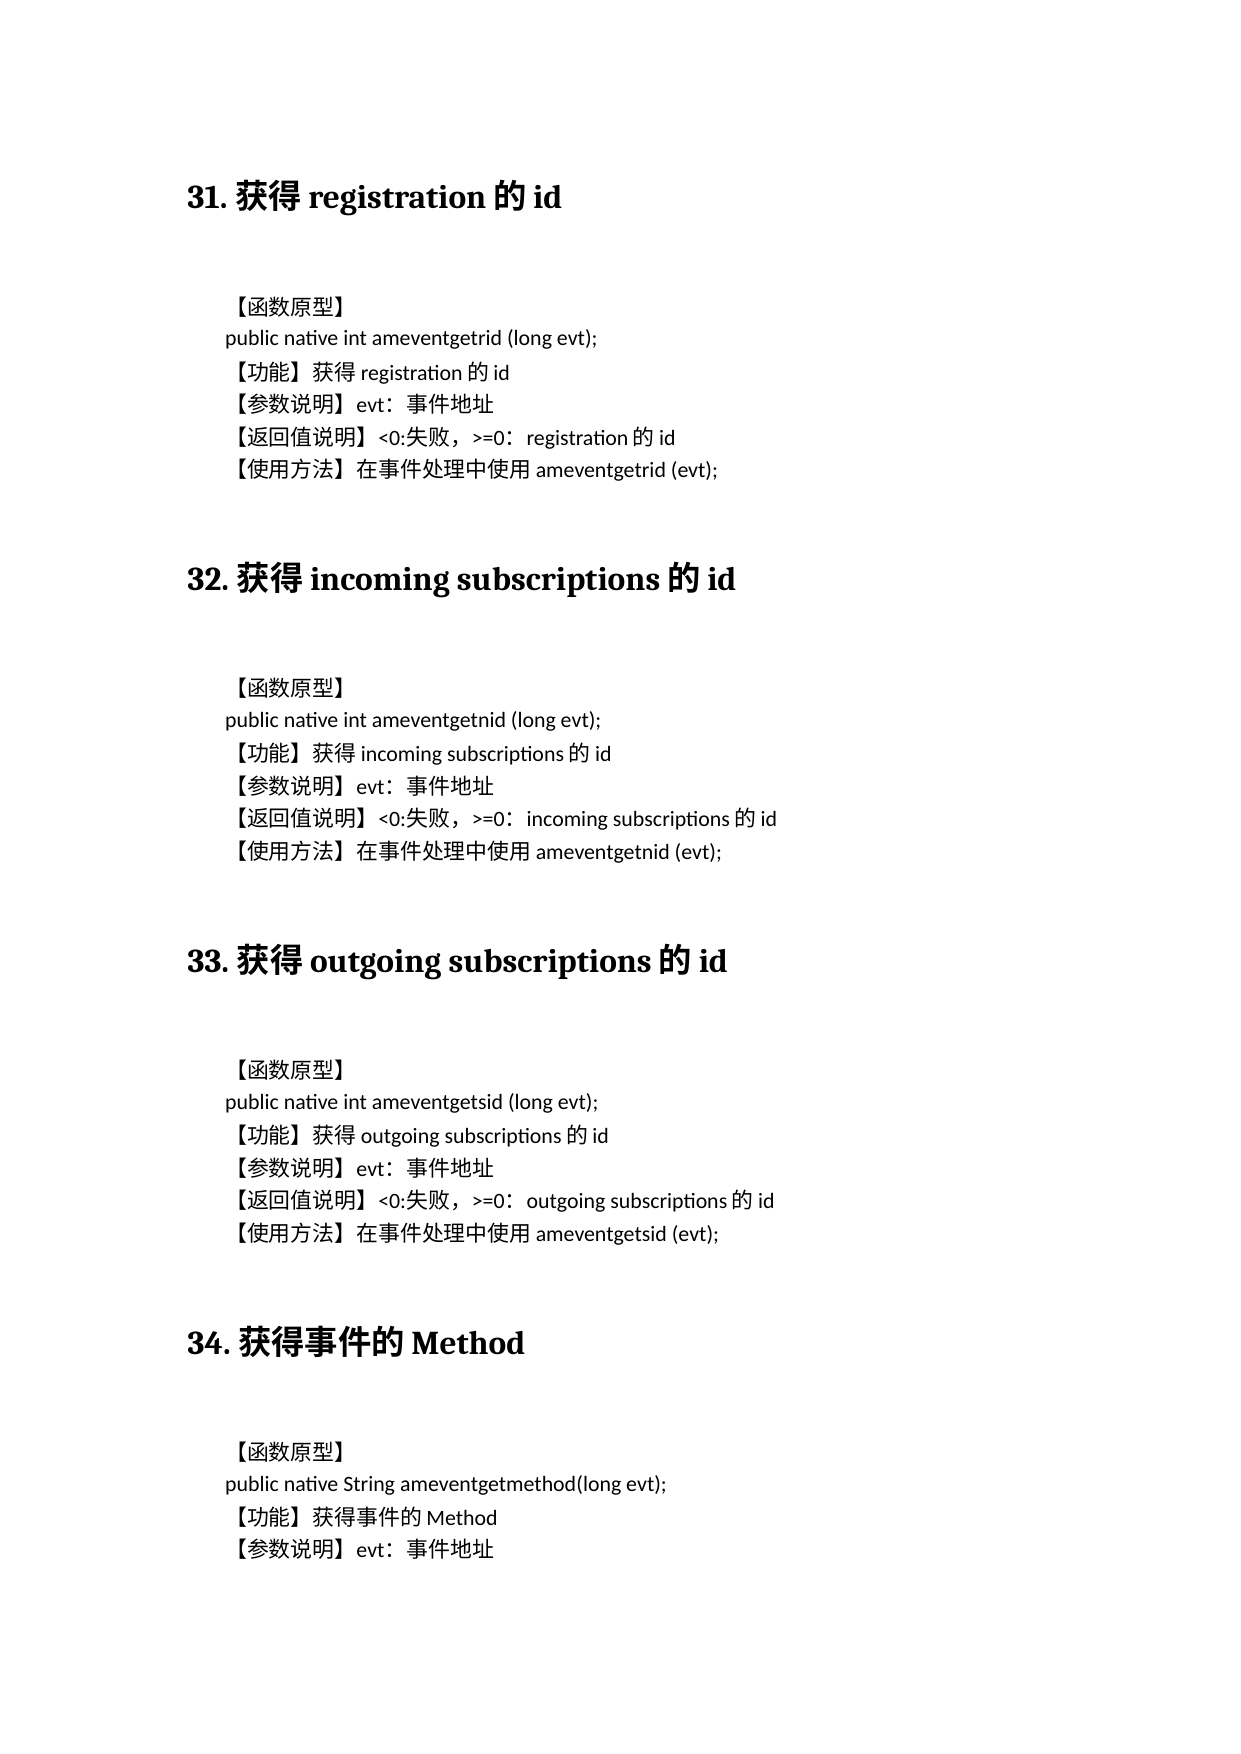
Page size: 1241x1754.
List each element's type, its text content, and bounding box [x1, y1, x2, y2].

list 【参数说明】evt：事件地址 [225, 1150, 1053, 1183]
subtitle 33. 获得outgoing subscriptions的id [187, 926, 1053, 991]
list 【功能】获得事件的Method [225, 1499, 1053, 1532]
list 【参数说明】evt：事件地址 [225, 768, 1053, 801]
list 【功能】获得outgoing subscriptions的id [225, 1118, 1053, 1150]
list 【返回值说明】<0:失败，>=0：incoming subscriptions的id [225, 801, 1053, 833]
list 【函数原型】 [225, 671, 1053, 703]
list 【使用方法】在事件处理中使用ameventgetrid (evt); [225, 452, 1053, 484]
list 【函数原型】 [225, 1434, 1053, 1467]
list 【使用方法】在事件处理中使用ameventgetnid (evt); [225, 833, 1053, 866]
list 【功能】获得incoming subscriptions的id [225, 736, 1053, 768]
subtitle 34. 获得事件的Method [187, 1307, 1053, 1372]
list public native int ameventgetrid (long evt); [225, 322, 1053, 354]
list public native int ameventgetnid (long evt); [225, 703, 1053, 736]
list 【函数原型】 [225, 1053, 1053, 1085]
list 【函数原型】 [225, 289, 1053, 322]
list public native String ameventgetmethod(long evt); [225, 1467, 1053, 1499]
list 【功能】获得registration的id [225, 354, 1053, 387]
subtitle 31. 获得registration的id [187, 162, 1053, 227]
list 【参数说明】evt：事件地址 [225, 387, 1053, 419]
subtitle 32. 获得incoming subscriptions的id [187, 544, 1053, 609]
list 【返回值说明】<0:失败，>=0：registration的id [225, 419, 1053, 452]
list public native int ameventgetsid (long evt); [225, 1085, 1053, 1118]
list 【参数说明】evt：事件地址 [225, 1532, 1053, 1564]
list 【返回值说明】<0:失败，>=0：outgoing subscriptions的id [225, 1183, 1053, 1215]
list 【使用方法】在事件处理中使用ameventgetsid (evt); [225, 1215, 1053, 1248]
